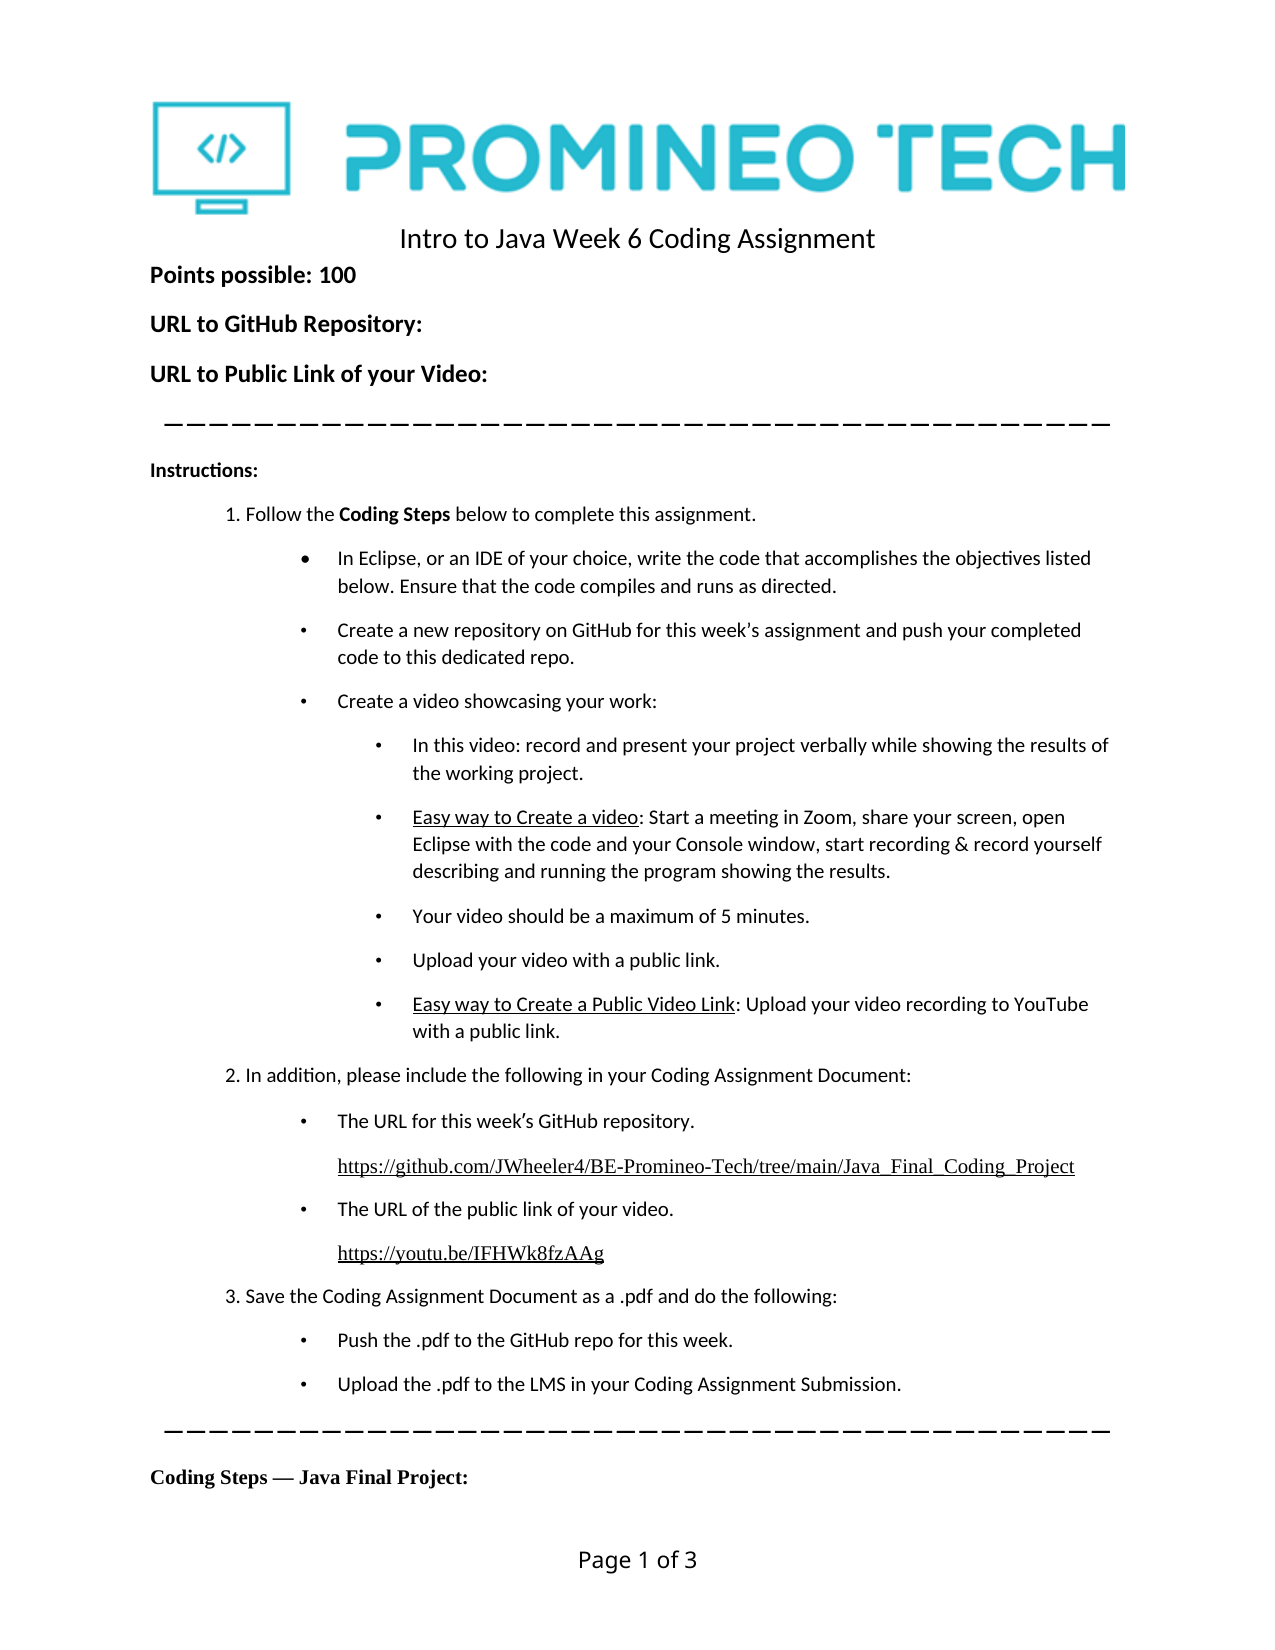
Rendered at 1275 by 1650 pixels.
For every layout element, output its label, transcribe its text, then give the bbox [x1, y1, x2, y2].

list In this video: record and present your project verbally while showing the results of the working project. [375, 732, 1125, 785]
text 3. Save the Coding Assignment Document as a .pdf and do the following: [225, 1283, 1125, 1308]
text —————————————————————————————————————————— [150, 1415, 1125, 1446]
list Easy way to Create a video: Start a meeting in Zoom, share your screen, open Eclipse with the code and your Console window, start recording & record yourself describing and running the program showing the results. [375, 804, 1125, 884]
text URL to GitHub Repository: [150, 309, 1125, 339]
text Coding Steps — Java Final Project: [150, 1465, 1125, 1489]
text Instructions: [150, 457, 1125, 483]
list The URL of the public link of your video. [300, 1196, 1125, 1222]
list Create a video showcasing your work: [300, 688, 1125, 714]
list Create a new repository on GitHub for this week’s assignment and push your completed code to this dedicated repo. [300, 617, 1125, 670]
list In Eclipse, or an IDE of your choice, write the code that accomplishes the objectives listed below. Ensure that the code compiles and runs as directed. [300, 546, 1125, 598]
list Your video should be a maximum of 5 minutes. [375, 903, 1125, 928]
list Upload the .pdf to the LMS in your Coding Assignment Submission. [300, 1371, 1125, 1397]
text 2. In addition, please include the following in your Coding Assignment Document: [225, 1062, 1125, 1088]
text https://github.com/JWheeler4/BE-Promineo-Tech/tree/main/Java_Final_Coding_Project [337, 1154, 1125, 1178]
text 1. Follow the Coding Steps below to complete this assignment. [225, 501, 1125, 527]
list Push the .pdf to the GitHub repo for this week. [300, 1327, 1125, 1352]
list Upload your video with a public link. [375, 947, 1125, 972]
text Points possible: 100 [150, 259, 1125, 289]
list Easy way to Create a Public Video Link: Upload your video recording to YouTube with a public link. [375, 991, 1125, 1044]
text —————————————————————————————————————————— [150, 408, 1125, 438]
text URL to Public Link of your Video: [150, 358, 1125, 389]
picture [150, 100, 1125, 218]
text https://youtu.be/IFHWk8fzAAg [337, 1240, 1125, 1264]
list The URL for this week’s GitHub repository. [300, 1106, 1125, 1135]
